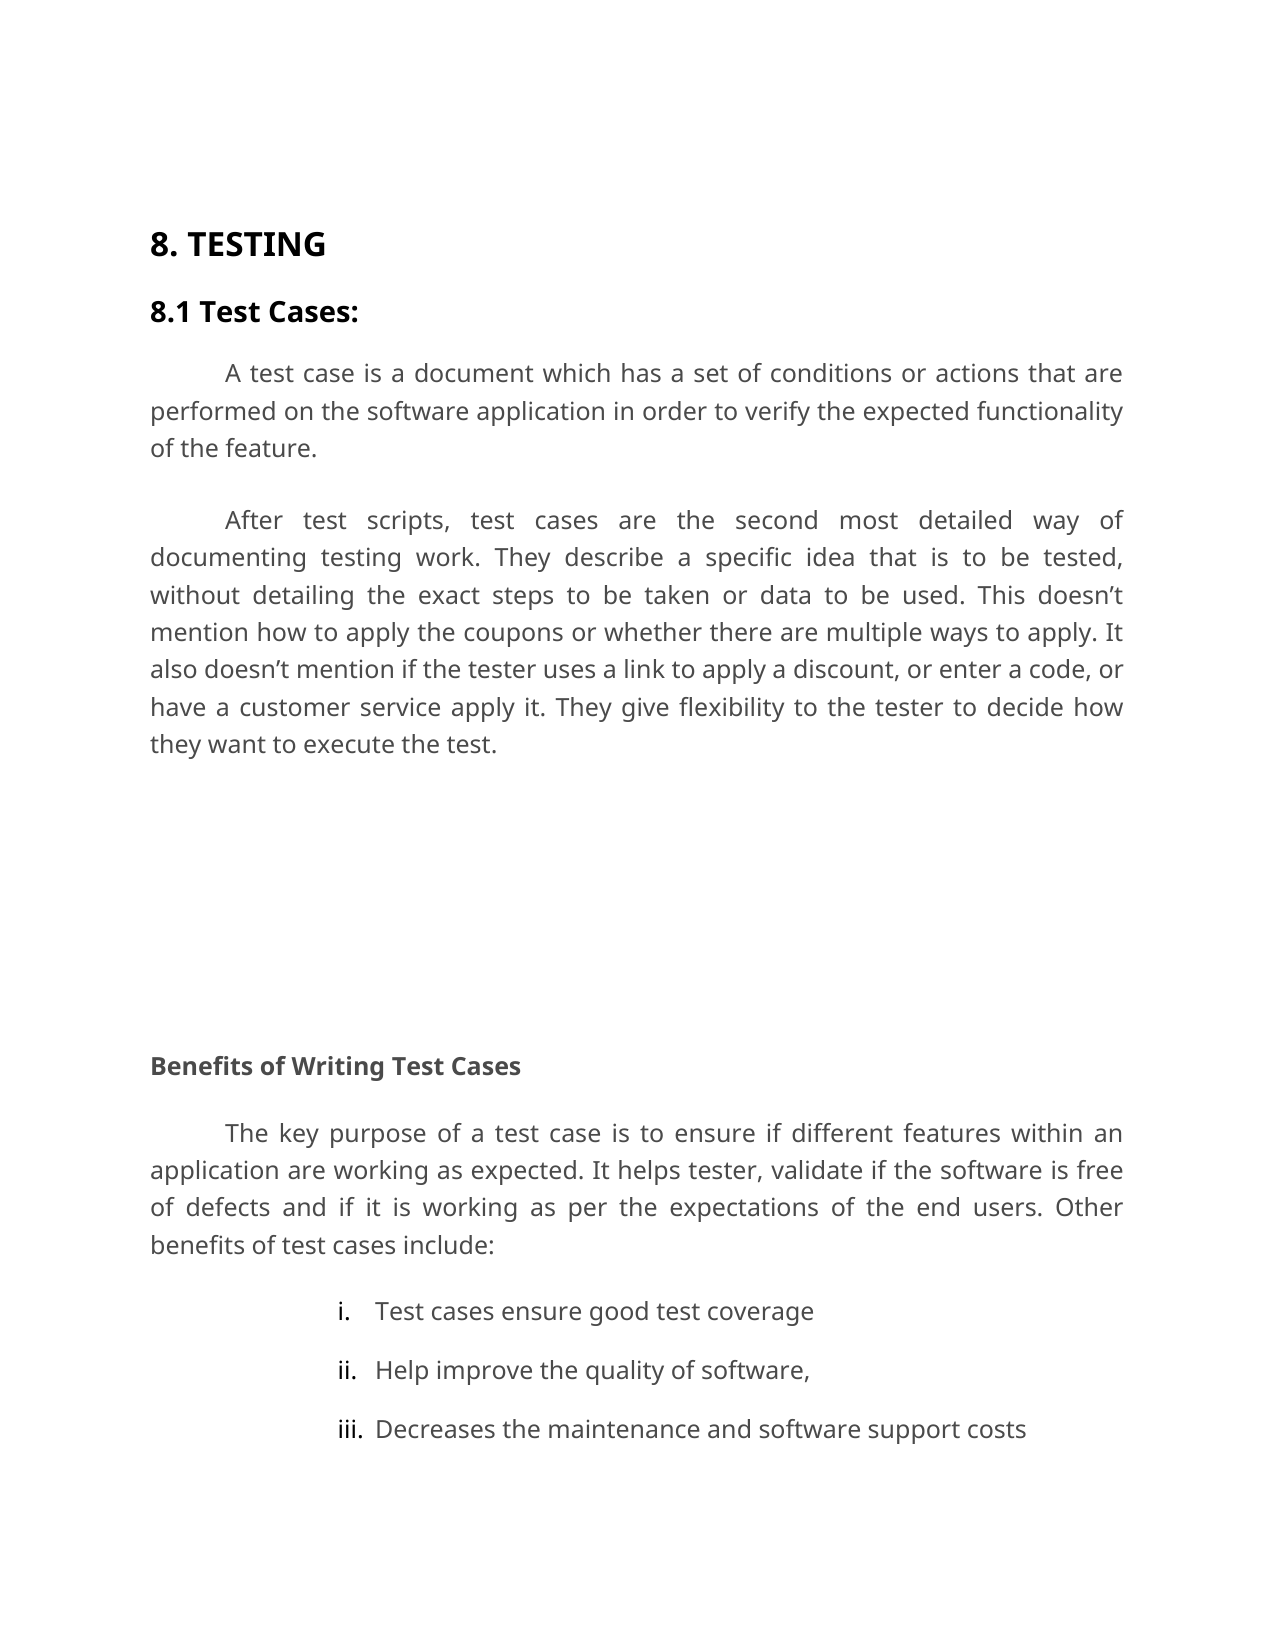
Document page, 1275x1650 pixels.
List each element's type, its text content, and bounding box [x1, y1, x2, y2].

text After test scripts, test cases are the second most detailed way of documenting testing work. They describe a specific idea that is to be tested, without detailing the exact steps to be taken or data to be used. This doesn’t mention how to apply the coupons or whether there are multiple ways to apply. It also doesn’t mention if the tester uses a link to apply a discount, or enter a code, or have a customer service apply it. They give flexibility to the tester to decide how they want to execute the test. [150, 502, 1125, 761]
list Test cases ensure good test coverage [337, 1294, 1125, 1328]
text 8. TESTING [150, 221, 1125, 266]
text A test case is a document which has a set of conditions or actions that are performed on the software application in order to verify the expected functionality of the feature. [150, 356, 1125, 465]
text 8.1 Test Cases: [150, 291, 1125, 331]
list Help improve the quality of software, [337, 1353, 1125, 1387]
text Benefits of Writing Test Cases [150, 1049, 1125, 1083]
text The key purpose of a test case is to ensure if different features within an application are working as expected. It helps tester, validate if the software is free of defects and if it is working as per the expectations of the end users. Other benefits of test cases include: [150, 1115, 1125, 1262]
list Decreases the maintenance and software support costs [337, 1412, 1125, 1446]
